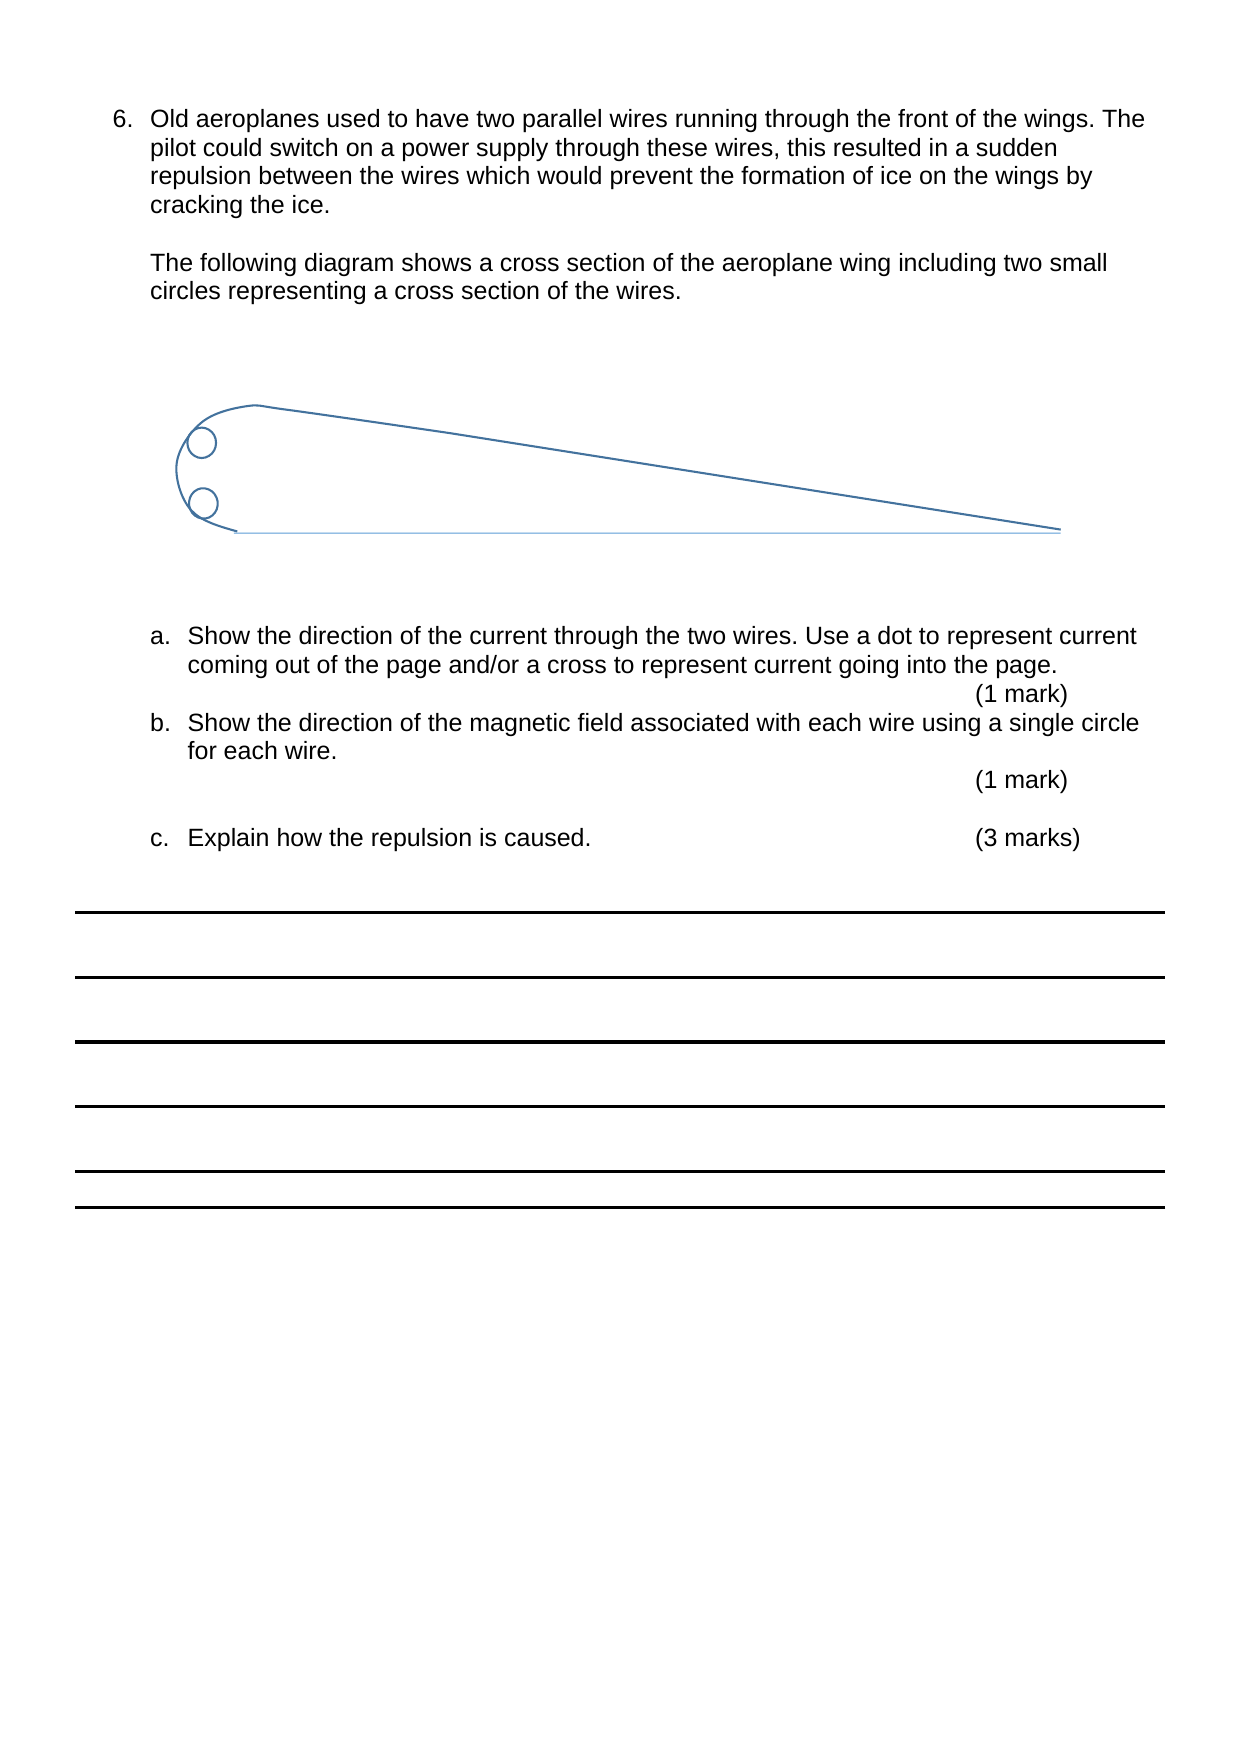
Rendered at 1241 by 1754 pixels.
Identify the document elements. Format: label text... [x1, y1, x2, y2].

list Show the direction of the magnetic field associated with each wire using a single circle for each wire. [150, 707, 1165, 765]
list Old aeroplanes used to have two parallel wires running through the front of the wings. The pilot could switch on a power supply through these wires, this resulted in a sudden repulsion between the wires which would prevent the formation of ice on the wings by cracking the ice. [112, 104, 1165, 219]
text (1 mark) [75, 765, 1165, 794]
text The following diagram shows a cross section of the aeroplane wing including two small circles representing a cross section of the wires. [75, 247, 1165, 305]
list Explain how the repulsion is caused. (3 marks) [150, 822, 1165, 851]
list Show the direction of the current through the two wires. Use a dot to represent current coming out of the page and/or a cross to represent current going into the page. [150, 621, 1165, 679]
list (1 mark) [187, 679, 1165, 707]
